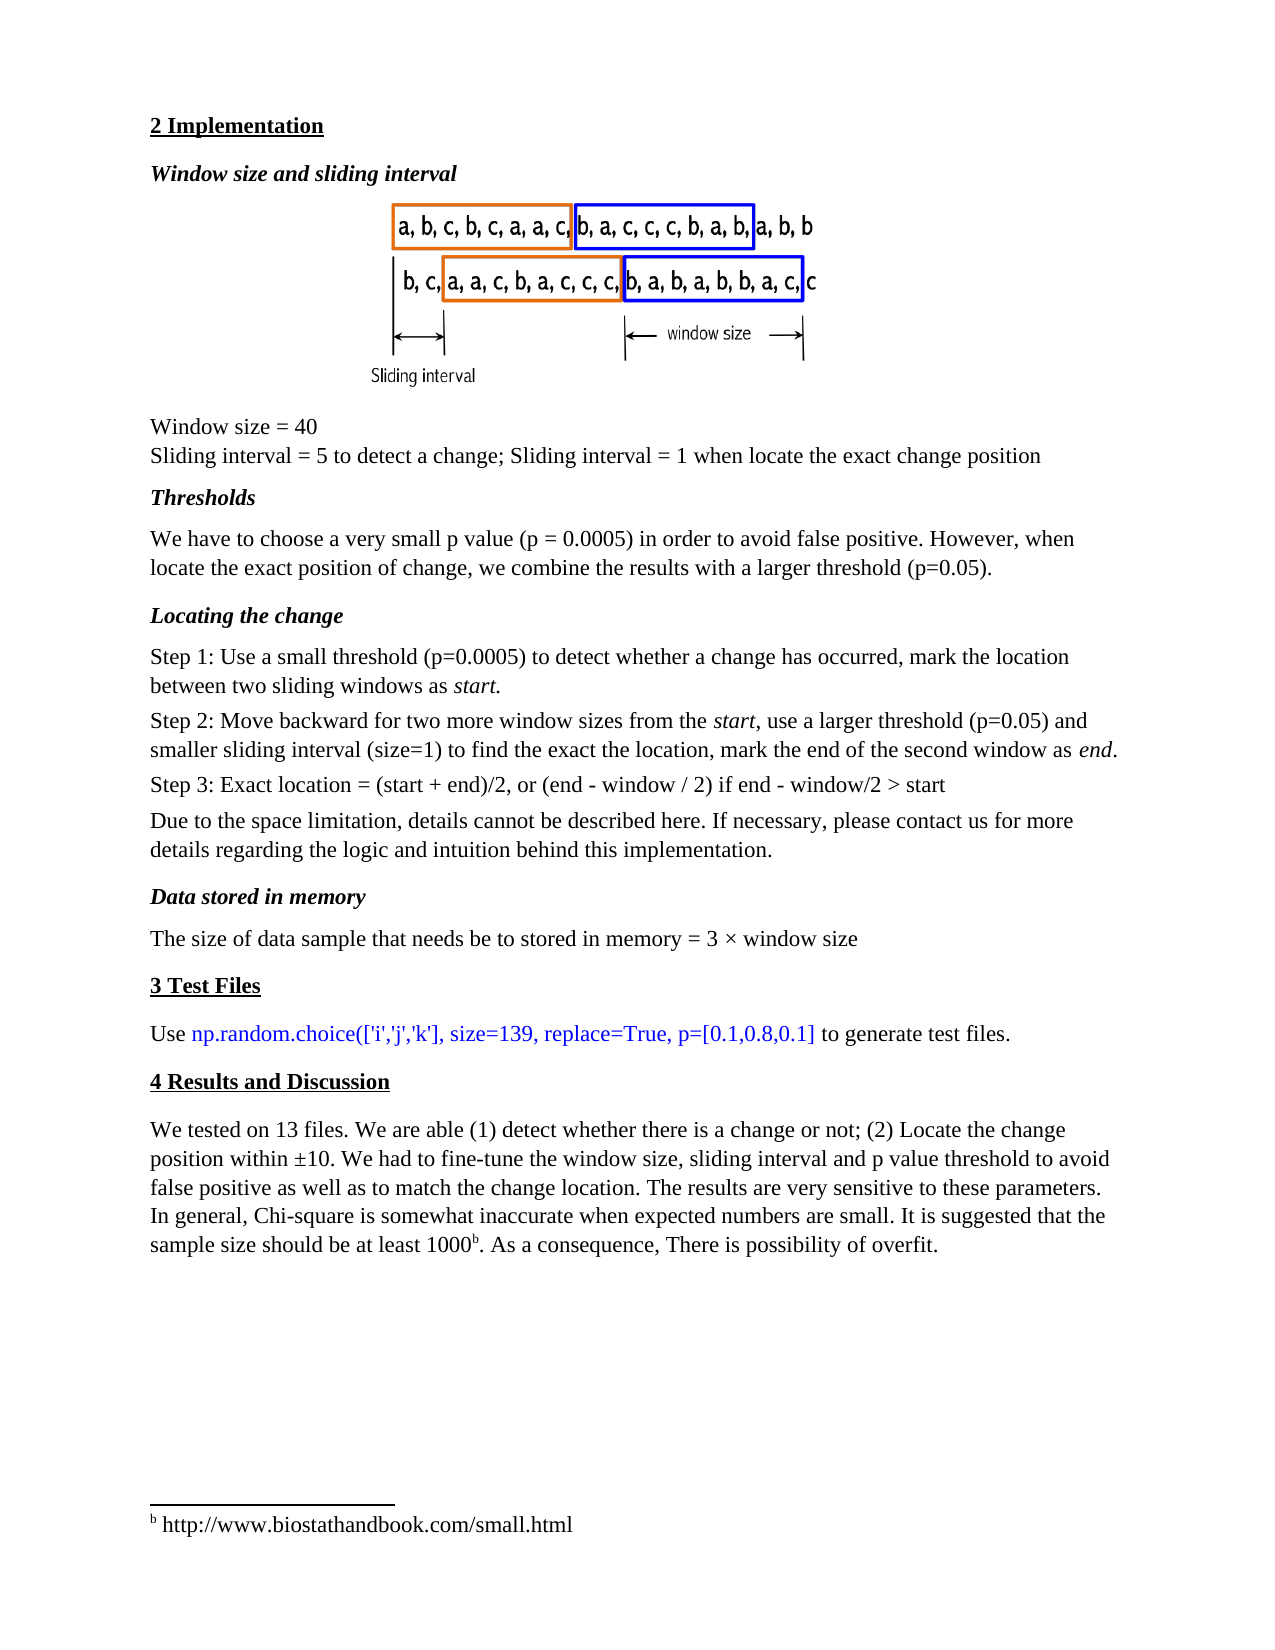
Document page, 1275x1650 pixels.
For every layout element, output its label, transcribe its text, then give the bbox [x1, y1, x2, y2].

text We have to choose a very small p value (p = 0.0005) in order to avoid false positive. However, when locate the exact position of change, we combine the results with a larger threshold (p=0.05). [150, 525, 1125, 580]
text Use np.random.choice(['i','j','k'], size=139, replace=True, p=[0.1,0.8,0.1] to generate test files. [150, 1020, 1125, 1047]
text The size of data sample that needs be to stored in memory = 3 × window size [150, 925, 1125, 951]
text We tested on 13 files. We are able (1) detect whether there is a change or not; (2) Locate the change position within ±10. We had to fine-tune the window size, sliding interval and p value threshold to avoid false positive as well as to match the change location. The results are very sensitive to these parameters. In general, Chi-square is somewhat inaccurate when expected numbers are small. It is suggested that the sample size should be at least 1000. As a consequence, There is possibility of overfit. [150, 1116, 1125, 1258]
text 4 Results and Discussion [150, 1068, 1125, 1094]
picture [361, 201, 914, 392]
text Step 1: Use a small threshold (p=0.0005) to detect whether a change has occurred, mark the location between two sliding windows as start. [150, 643, 1125, 698]
text Data stored in memory [150, 883, 1125, 910]
text 3 Test Files [150, 973, 1125, 999]
text 2 Implementation [150, 112, 1125, 139]
text Locating the change [150, 602, 1125, 628]
text Thresholds [150, 484, 1125, 510]
text Step 2: Move backward for two more window sizes from the start, use a larger threshold (p=0.05) and smaller sliding interval (size=1) to find the exact the location, mark the end of the second window as end. [150, 707, 1125, 763]
text Window size = 40 [150, 413, 1125, 439]
text Sliding interval = 5 to detect a change; Sliding interval = 1 when locate the exact change position [150, 442, 1125, 468]
text Step 3: Exact location = (start + end)/2, or (end - window / 2) if end - window/2 > start [150, 772, 1125, 798]
text Window size and sliding interval [150, 160, 1125, 187]
text Due to the space limitation, details cannot be described here. If necessary, please contact us for more details regarding the logic and intuition behind this implementation. [150, 807, 1125, 862]
